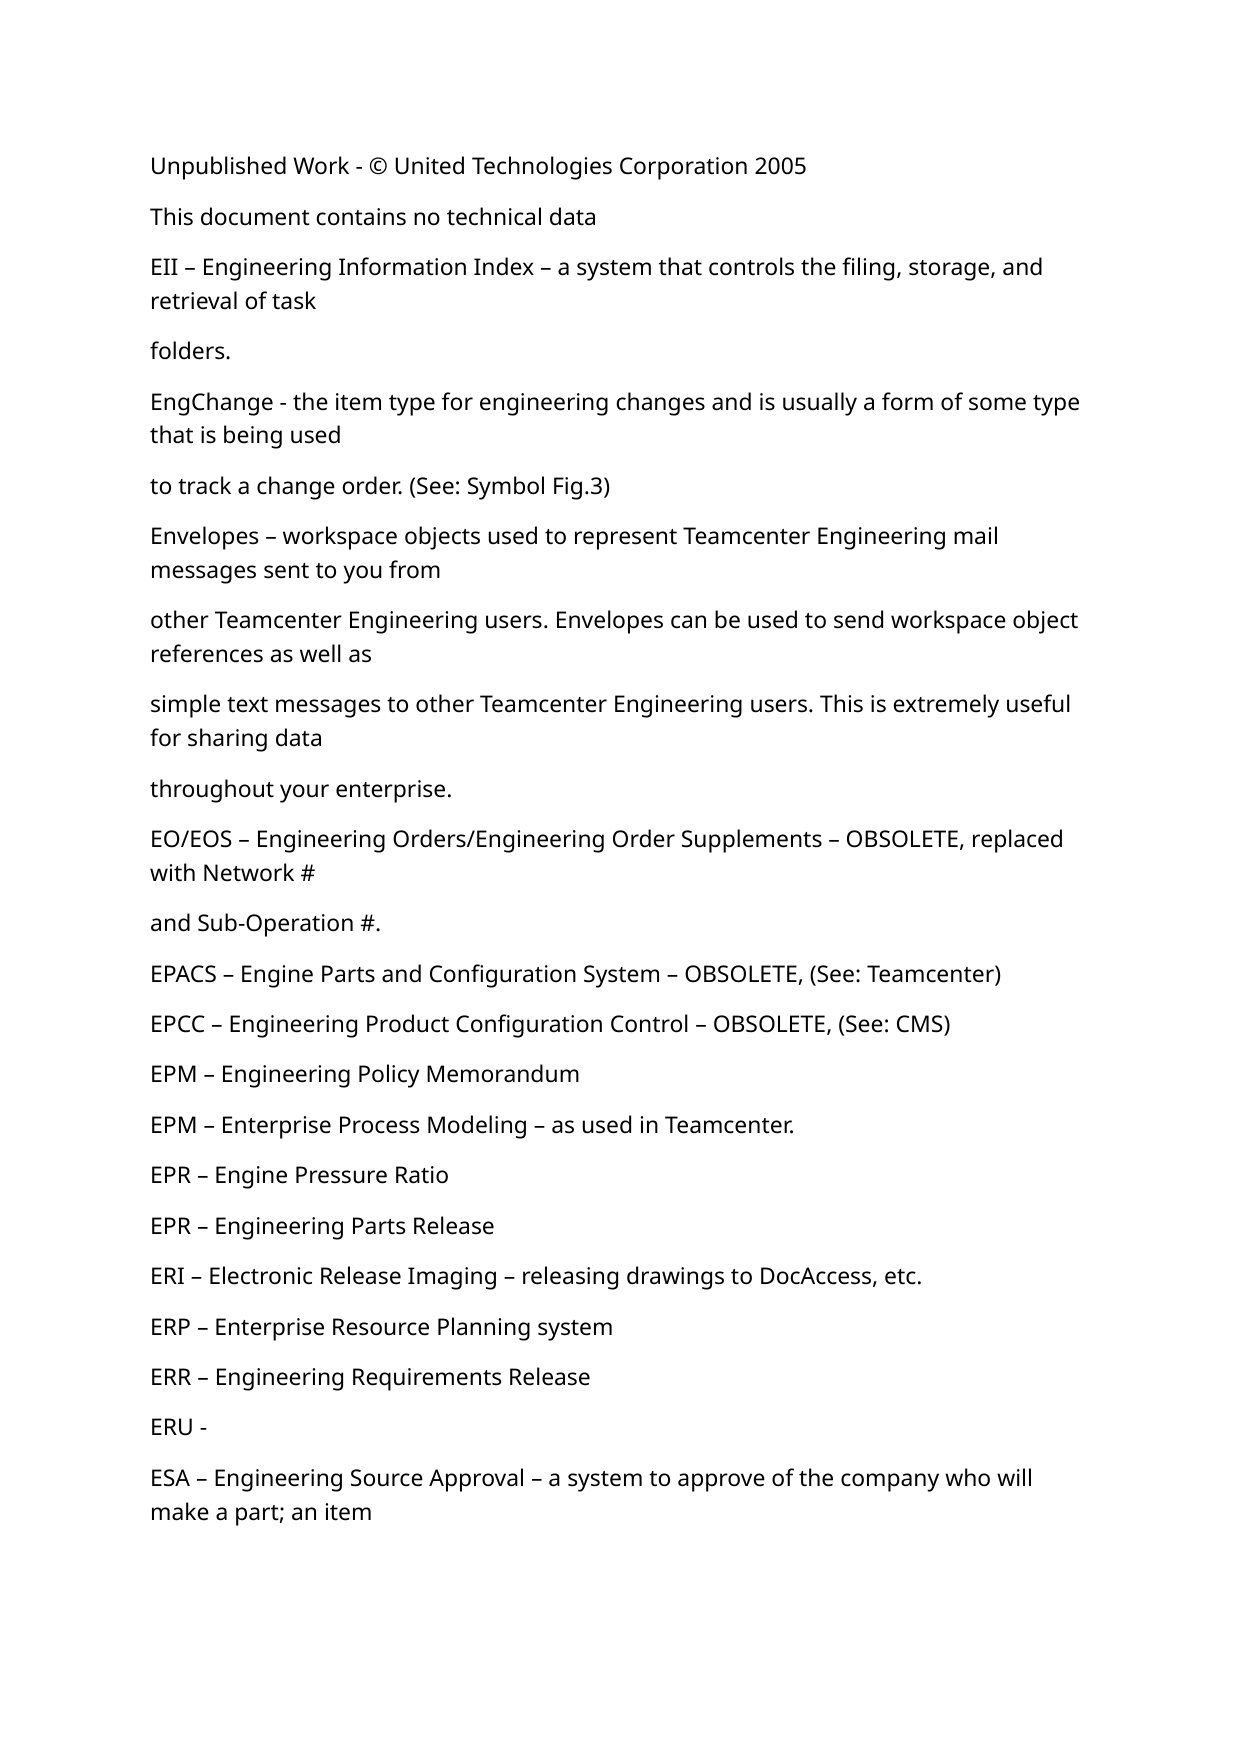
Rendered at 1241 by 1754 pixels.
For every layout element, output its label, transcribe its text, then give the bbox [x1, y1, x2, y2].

text EPM – Engineering Policy Memorandum [150, 1058, 1090, 1089]
text ERP – Enterprise Resource Planning system [150, 1310, 1090, 1342]
text simple text messages to other Teamcenter Engineering users. This is extremely useful for sharing data [150, 688, 1090, 753]
text EII – Engineering Information Index – a system that controls the filing, storage, and retrieval of task [150, 251, 1090, 316]
text EPM – Enterprise Process Modeling – as used in Teamcenter. [150, 1109, 1090, 1140]
text EO/EOS – Engineering Orders/Engineering Order Supplements – OBSOLETE, replaced with Network # [150, 823, 1090, 888]
text EPR – Engineering Parts Release [150, 1209, 1090, 1241]
text other Teamcenter Engineering users. Envelopes can be used to send workspace object references as well as [150, 604, 1090, 669]
text folders. [150, 335, 1090, 366]
text EPR – Engine Pressure Ratio [150, 1159, 1090, 1190]
text ERU - [150, 1411, 1090, 1442]
text Envelopes – workspace objects used to represent Teamcenter Engineering mail messages sent to you from [150, 520, 1090, 585]
text to track a change order. (See: Symbol Fig.3) [150, 469, 1090, 501]
text EPACS – Engine Parts and Configuration System – OBSOLETE, (See: Teamcenter) [150, 957, 1090, 989]
text ERR – Engineering Requirements Release [150, 1361, 1090, 1392]
text and Sub-Operation #. [150, 907, 1090, 938]
text EPCC – Engineering Product Configuration Control – OBSOLETE, (See: CMS) [150, 1008, 1090, 1039]
text throughout your enterprise. [150, 772, 1090, 804]
text EngChange - the item type for engineering changes and is usually a form of some type that is being used [150, 385, 1090, 450]
text Unpublished Work - © United Technologies Corporation 2005 [150, 150, 1090, 181]
text This document contains no technical data [150, 200, 1090, 232]
text ERI – Electronic Release Imaging – releasing drawings to DocAccess, etc. [150, 1260, 1090, 1291]
text ESA – Engineering Source Approval – a system to approve of the company who will make a part; an item [150, 1462, 1090, 1527]
